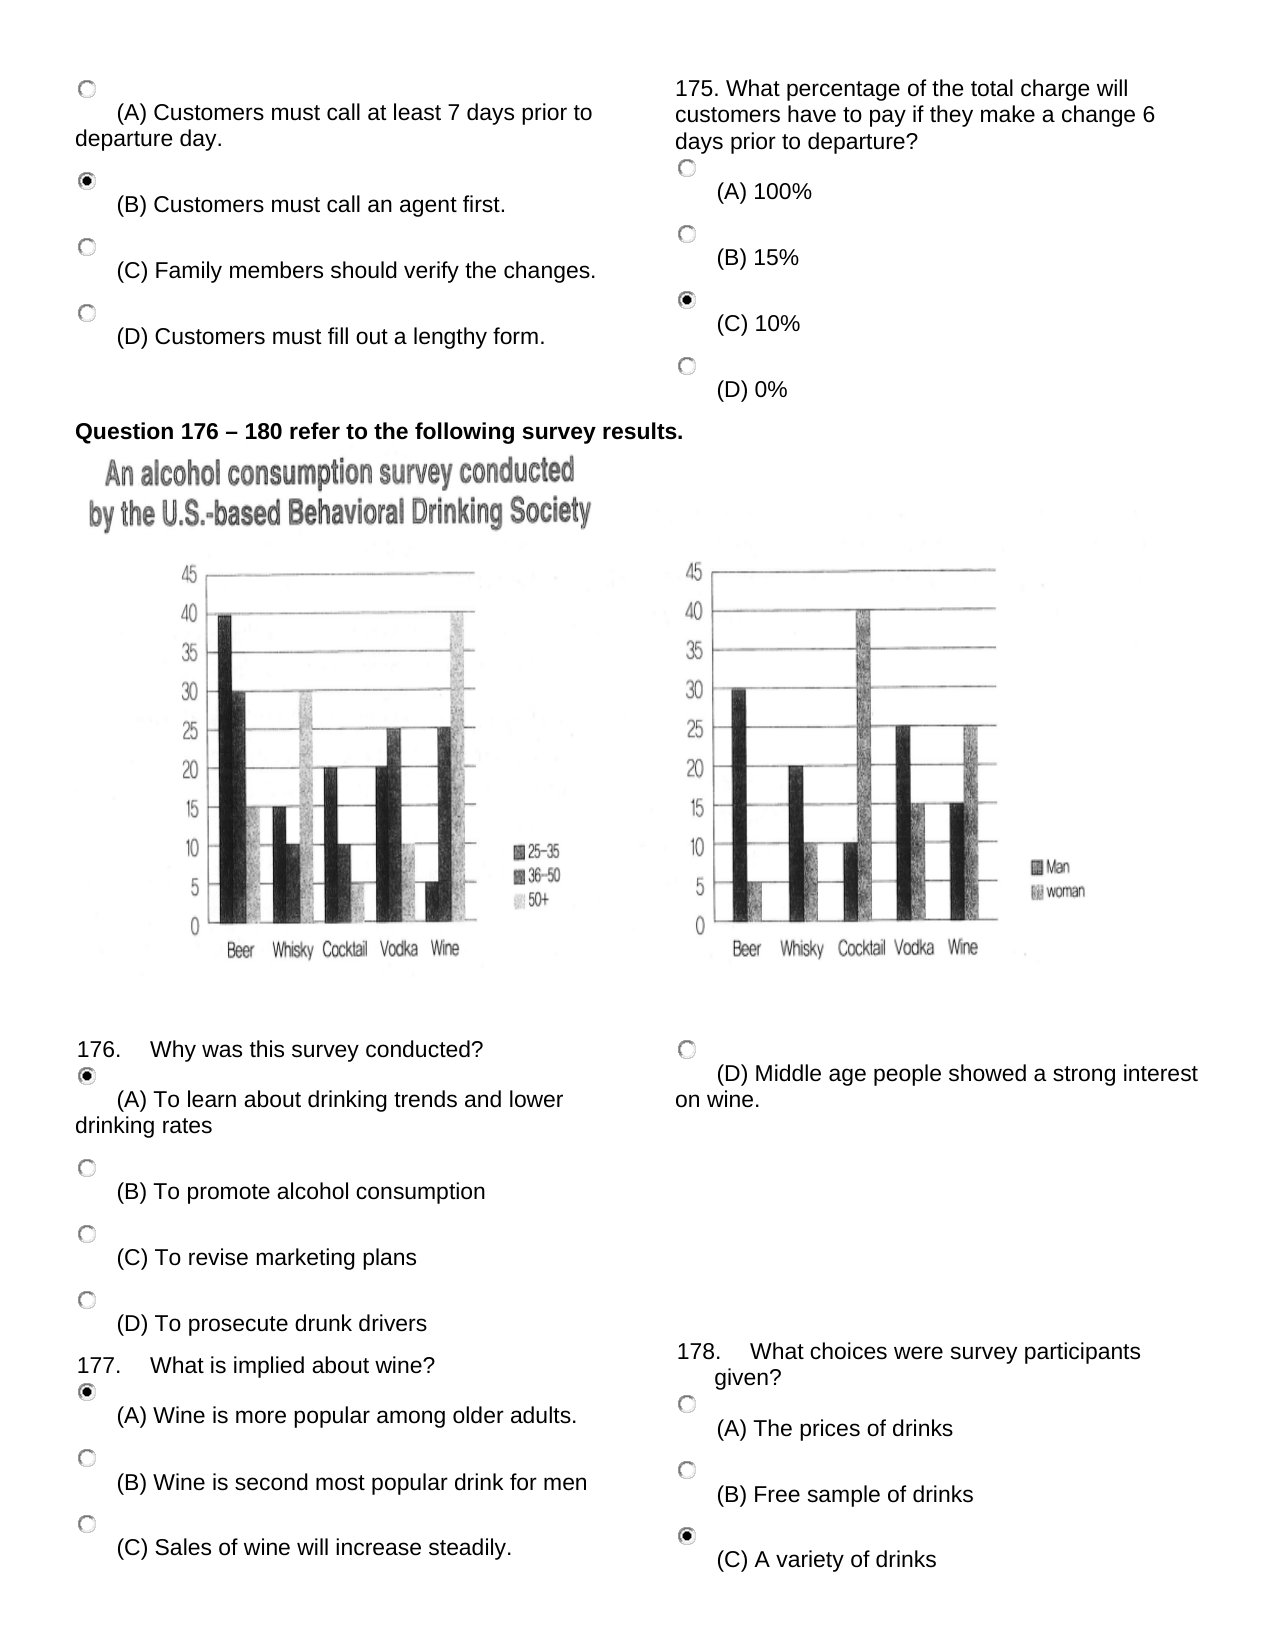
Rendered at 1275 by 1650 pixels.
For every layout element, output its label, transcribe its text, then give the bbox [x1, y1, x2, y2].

text (C) 10% [675, 286, 1200, 336]
text (D) To prosecute drunk drivers [75, 1286, 600, 1337]
text (D) Middle age people showed a strong interest on wine. [675, 1036, 1200, 1112]
text (A) Wine is more popular among older adults. [75, 1378, 600, 1429]
text (B) Free sample of drinks [675, 1457, 1200, 1507]
picture [75, 444, 1146, 977]
list What choices were survey participants given? [677, 1338, 1200, 1391]
text (D) 0% [675, 352, 1200, 402]
list Why was this survey conducted? [77, 1036, 600, 1062]
text (C) To revise marketing plans [75, 1220, 600, 1271]
text (A) The prices of drinks [675, 1391, 1200, 1441]
text (B) Customers must call an agent first. [75, 167, 600, 218]
list What is implied about wine? [77, 1352, 600, 1378]
text 175. What percentage of the total charge will customers have to pay if they make a change 6 days prior to departure? [675, 75, 1200, 154]
text (A) Customers must call at least 7 days prior to departure day. [75, 75, 600, 152]
text (D) Customers must fill out a lengthy form. [75, 299, 600, 349]
text (C) A variety of drinks [675, 1522, 1200, 1573]
text (C) Family members should verify the changes. [75, 233, 600, 283]
text (B) Wine is second most popular drink for men [75, 1444, 600, 1495]
text (A) 100% [675, 154, 1200, 204]
text (A) To learn about drinking trends and lower drinking rates [75, 1062, 600, 1139]
text (B) 15% [675, 220, 1200, 270]
text (B) To promote alcohol consumption [75, 1154, 600, 1205]
text (C) Sales of wine will increase steadily. [75, 1510, 600, 1561]
